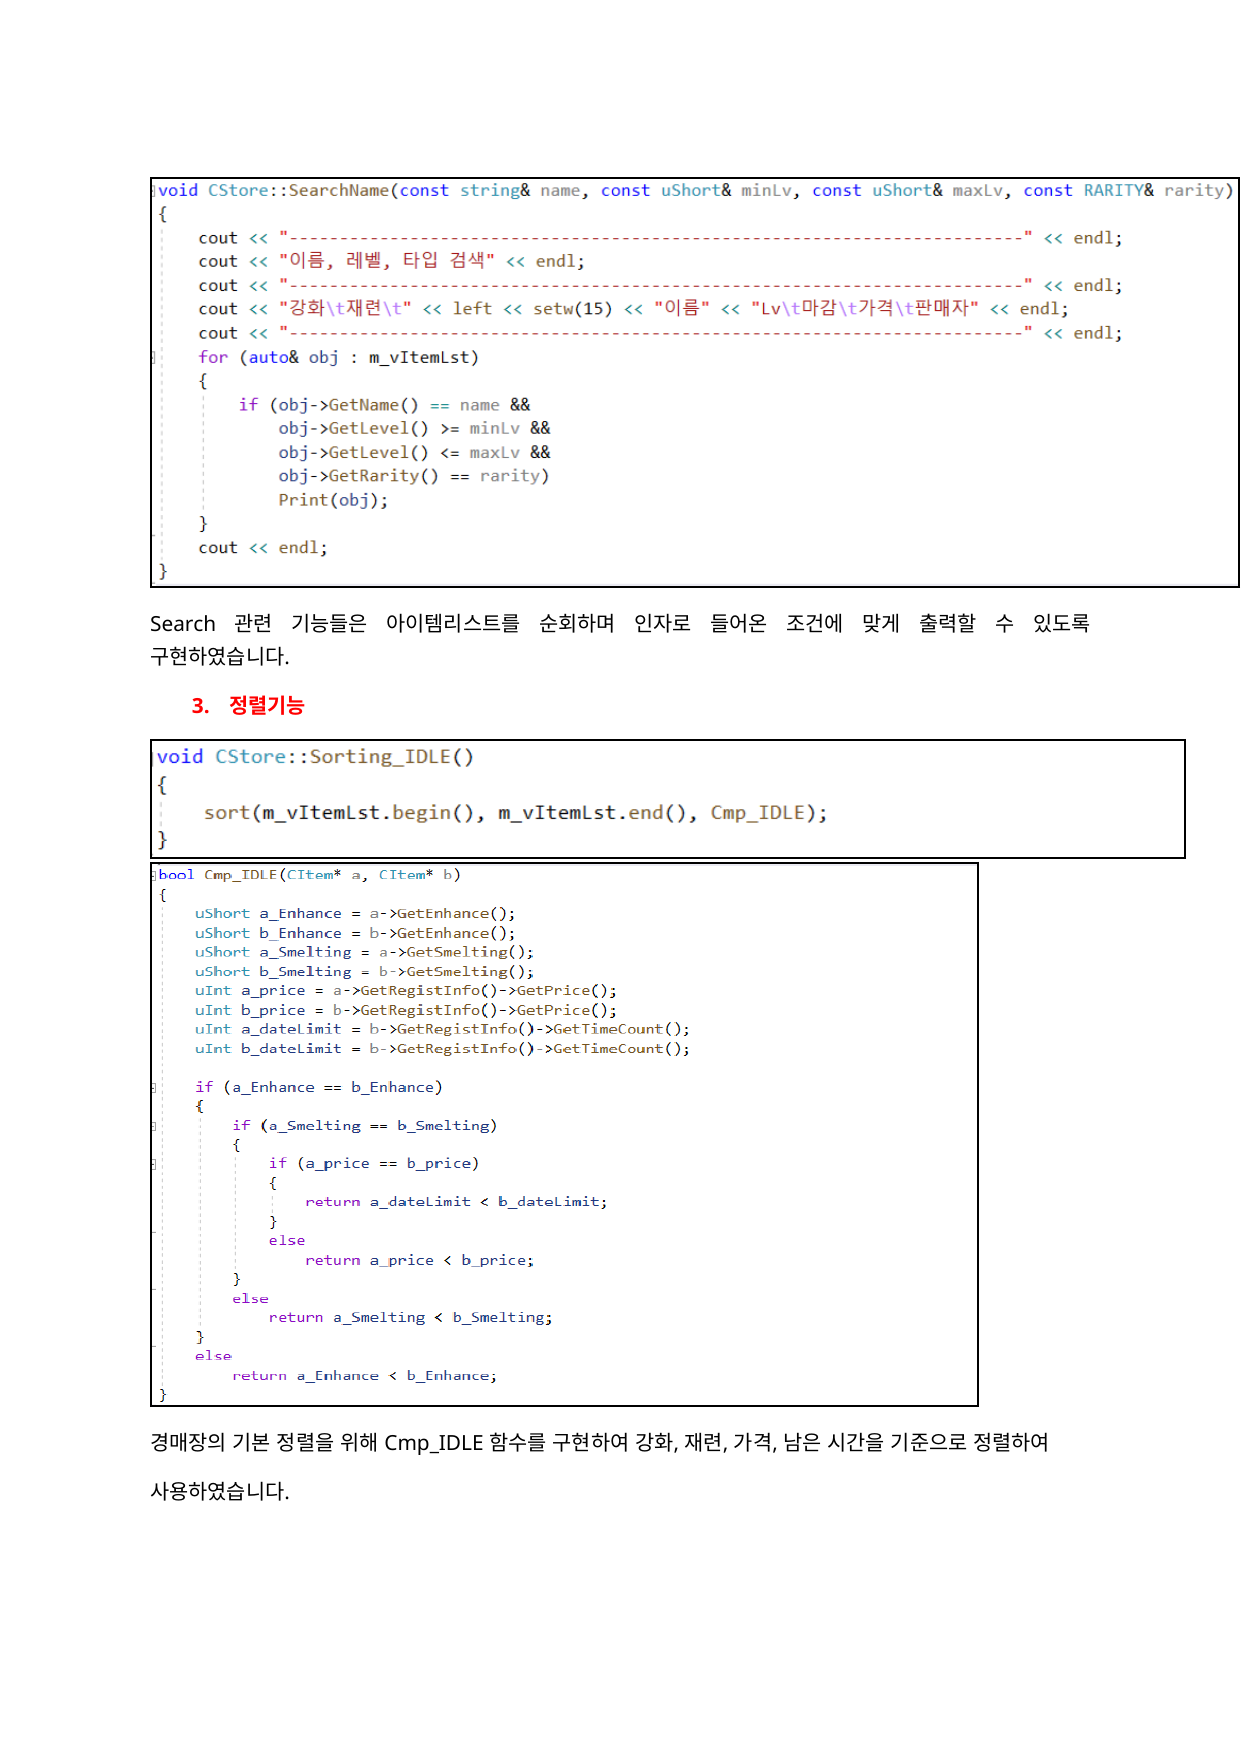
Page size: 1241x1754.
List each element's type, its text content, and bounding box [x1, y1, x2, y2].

text Search 관련 기능들은 아이템리스트를 순회하며 인자로 들어온 조건에 맞게 출력할 수 있도록 구현하였습니다. [150, 607, 1090, 670]
picture [152, 864, 977, 1405]
text 경매장의 기본 정렬을 위해 Cmp_IDLE 함수를 구현하여 강화, 재련, 가격, 남은 시간을 기준으로 정렬하여 [150, 1426, 1090, 1456]
picture [152, 741, 1184, 857]
text 사용하였습니다. [150, 1475, 1090, 1506]
picture [152, 179, 1238, 586]
list 정렬기능 [192, 689, 1090, 719]
